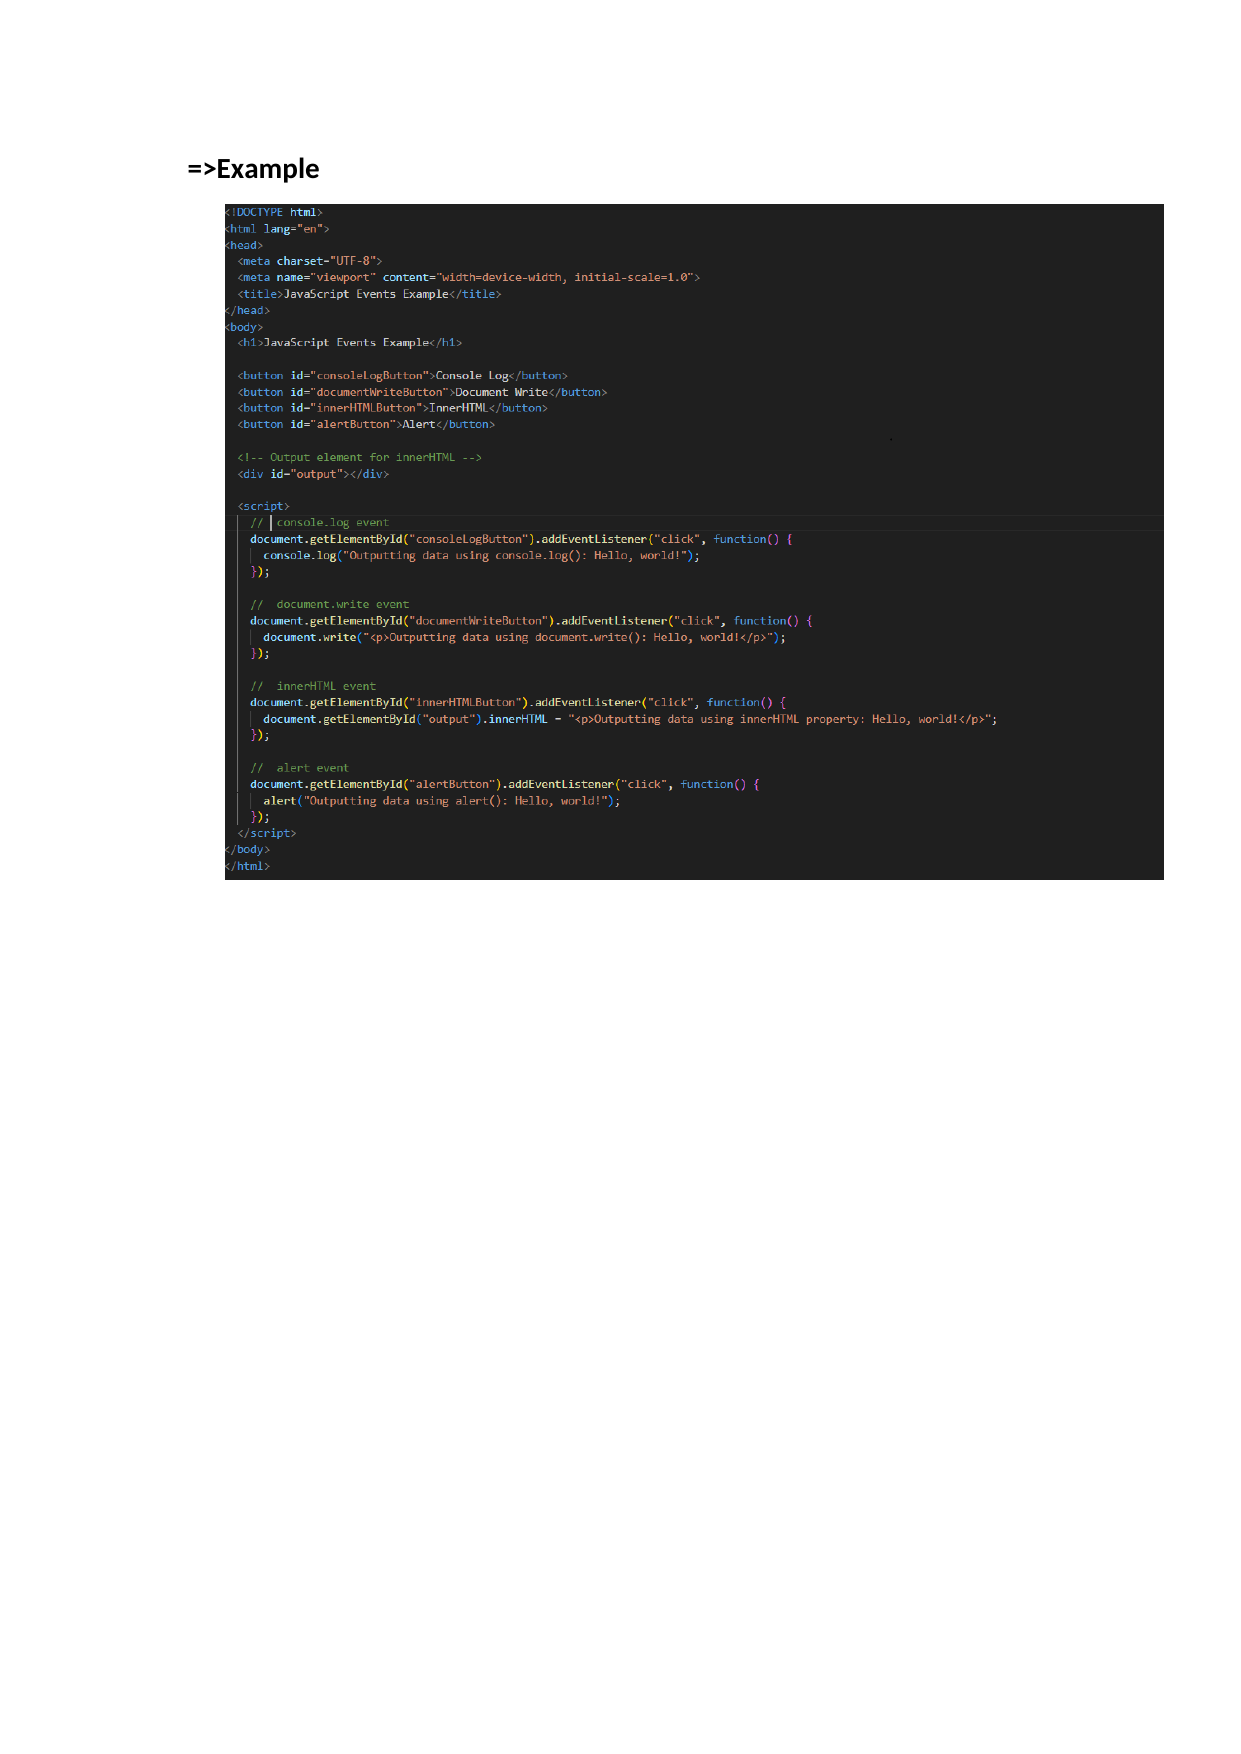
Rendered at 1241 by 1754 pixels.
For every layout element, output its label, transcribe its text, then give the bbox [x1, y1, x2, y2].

text =>Example [187, 150, 1090, 186]
picture [225, 204, 1164, 880]
